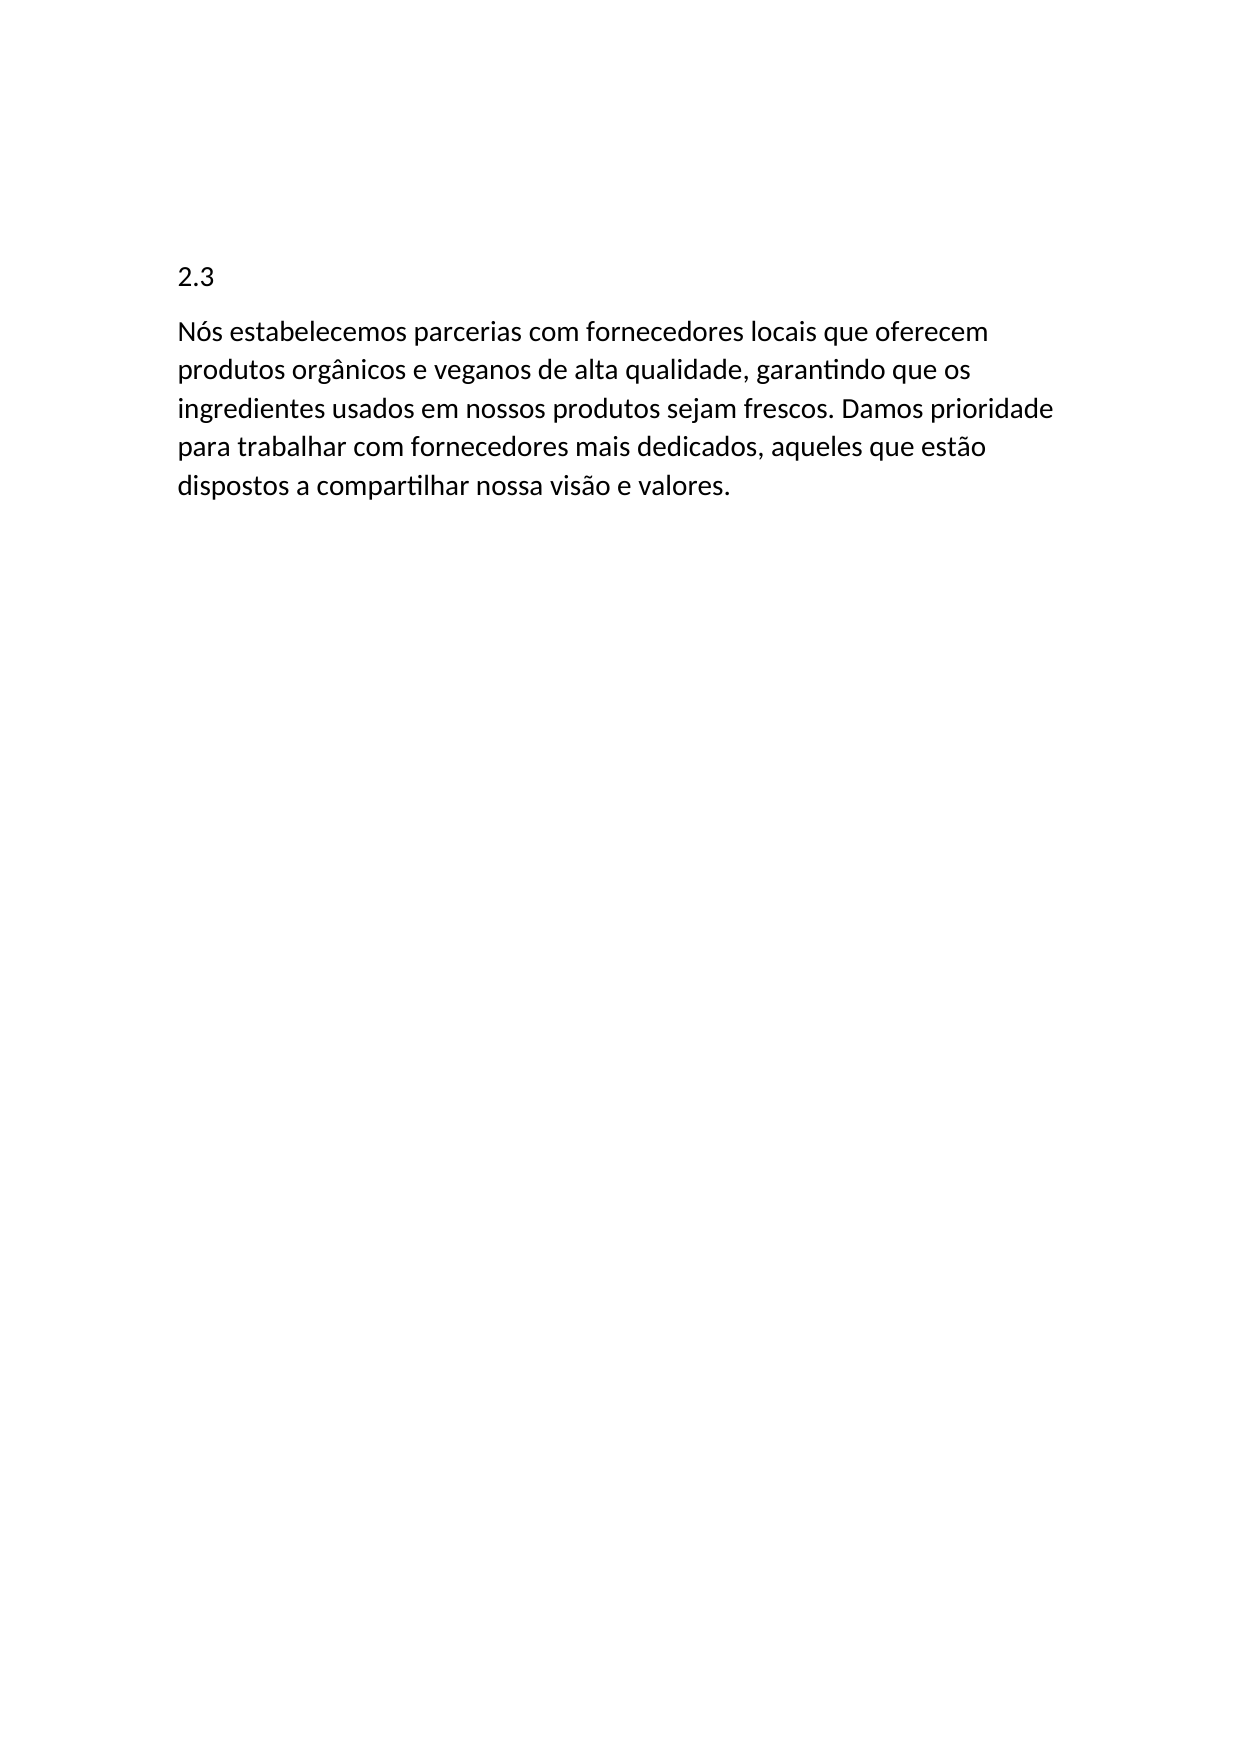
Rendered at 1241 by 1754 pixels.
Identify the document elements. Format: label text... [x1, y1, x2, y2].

text Nós estabelecemos parcerias com fornecedores locais que oferecem produtos orgânicos e veganos de alta qualidade, garantindo que os ingredientes usados em nossos produtos sejam frescos. Damos prioridade para trabalhar com fornecedores mais dedicados, aqueles que estão dispostos a compartilhar nossa visão e valores. [177, 313, 1063, 502]
text 2.3 [177, 258, 1063, 293]
